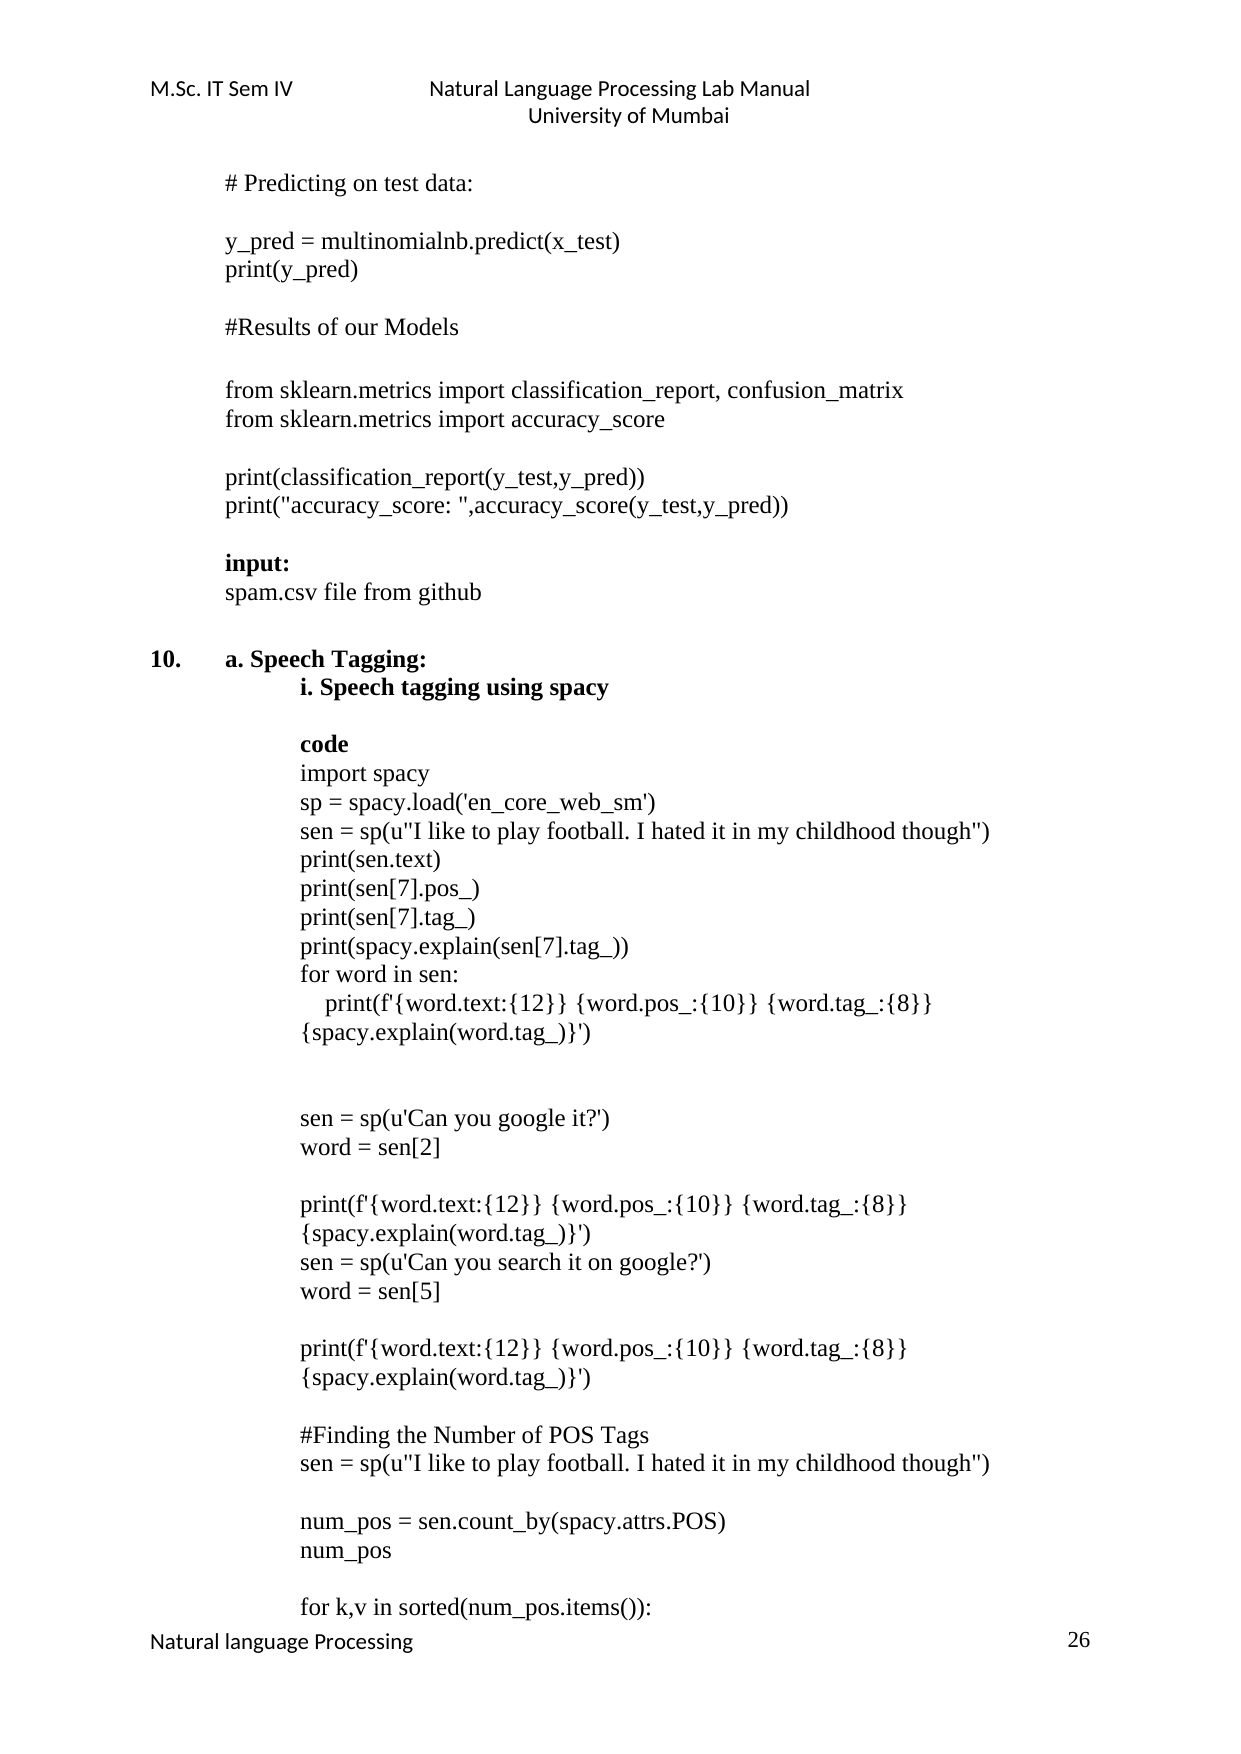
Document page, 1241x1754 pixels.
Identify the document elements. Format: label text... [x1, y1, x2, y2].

text print(classification_report(y_test,y_pred)) print("accuracy_score: ",accuracy_score(y_test,y_pred)) [225, 462, 791, 519]
text {spacy.explain(word.tag_)}') [300, 1017, 1240, 1046]
text from sklearn.metrics import classification_report, confusion_matrix from sklearn.metrics import accuracy_score [225, 376, 906, 433]
text # Predicting on test data: [225, 168, 1240, 197]
text print(sen[7].pos_) print(sen[7].tag_) print(spacy.explain(sen[7].tag_)) for word in sen: [300, 873, 631, 988]
text print(f'{word.text:{12}} {word.pos_:{10}} {word.tag_:{8}} [300, 1189, 1240, 1218]
text print(f'{word.text:{12}} {word.pos_:{10}} {word.tag_:{8}} [300, 1333, 1240, 1362]
list a. Speech Tagging: [150, 644, 1240, 672]
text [300, 1592, 746, 1621]
text {spacy.explain(word.tag_)}') [300, 1218, 1240, 1247]
list Speech tagging using spacy [300, 672, 1240, 701]
text code [300, 730, 1240, 758]
text spam.csv file from github [225, 577, 1240, 606]
text sen = sp(u'Can you google it?') word = sen[2] [300, 1103, 612, 1161]
text sp = spacy.load('en_core_web_sm') [300, 787, 1240, 816]
text sen = sp(u"I like to play football. I hated it in my childhood though") [300, 1448, 1240, 1477]
text num_pos = sen.count_by(spacy.attrs.POS) num_pos [300, 1506, 728, 1563]
text print(f'{word.text:{12}} {word.pos_:{10}} {word.tag_:{8}} [325, 988, 1240, 1017]
text sen = sp(u'Can you search it on google?') word = sen[5] [300, 1247, 713, 1304]
text #Finding the Number of POS Tags [300, 1420, 1240, 1448]
text import spacy [300, 758, 1240, 787]
text {spacy.explain(word.tag_)}') [300, 1362, 1240, 1391]
subtitle input: [225, 548, 1240, 577]
text y_pred = multinomialnb.predict(x_test) print(y_pred) [225, 226, 622, 283]
text sen = sp(u"I like to play football. I hated it in my childhood though") print(sen.text) [300, 816, 992, 873]
text #Results of our Models [225, 312, 1240, 341]
